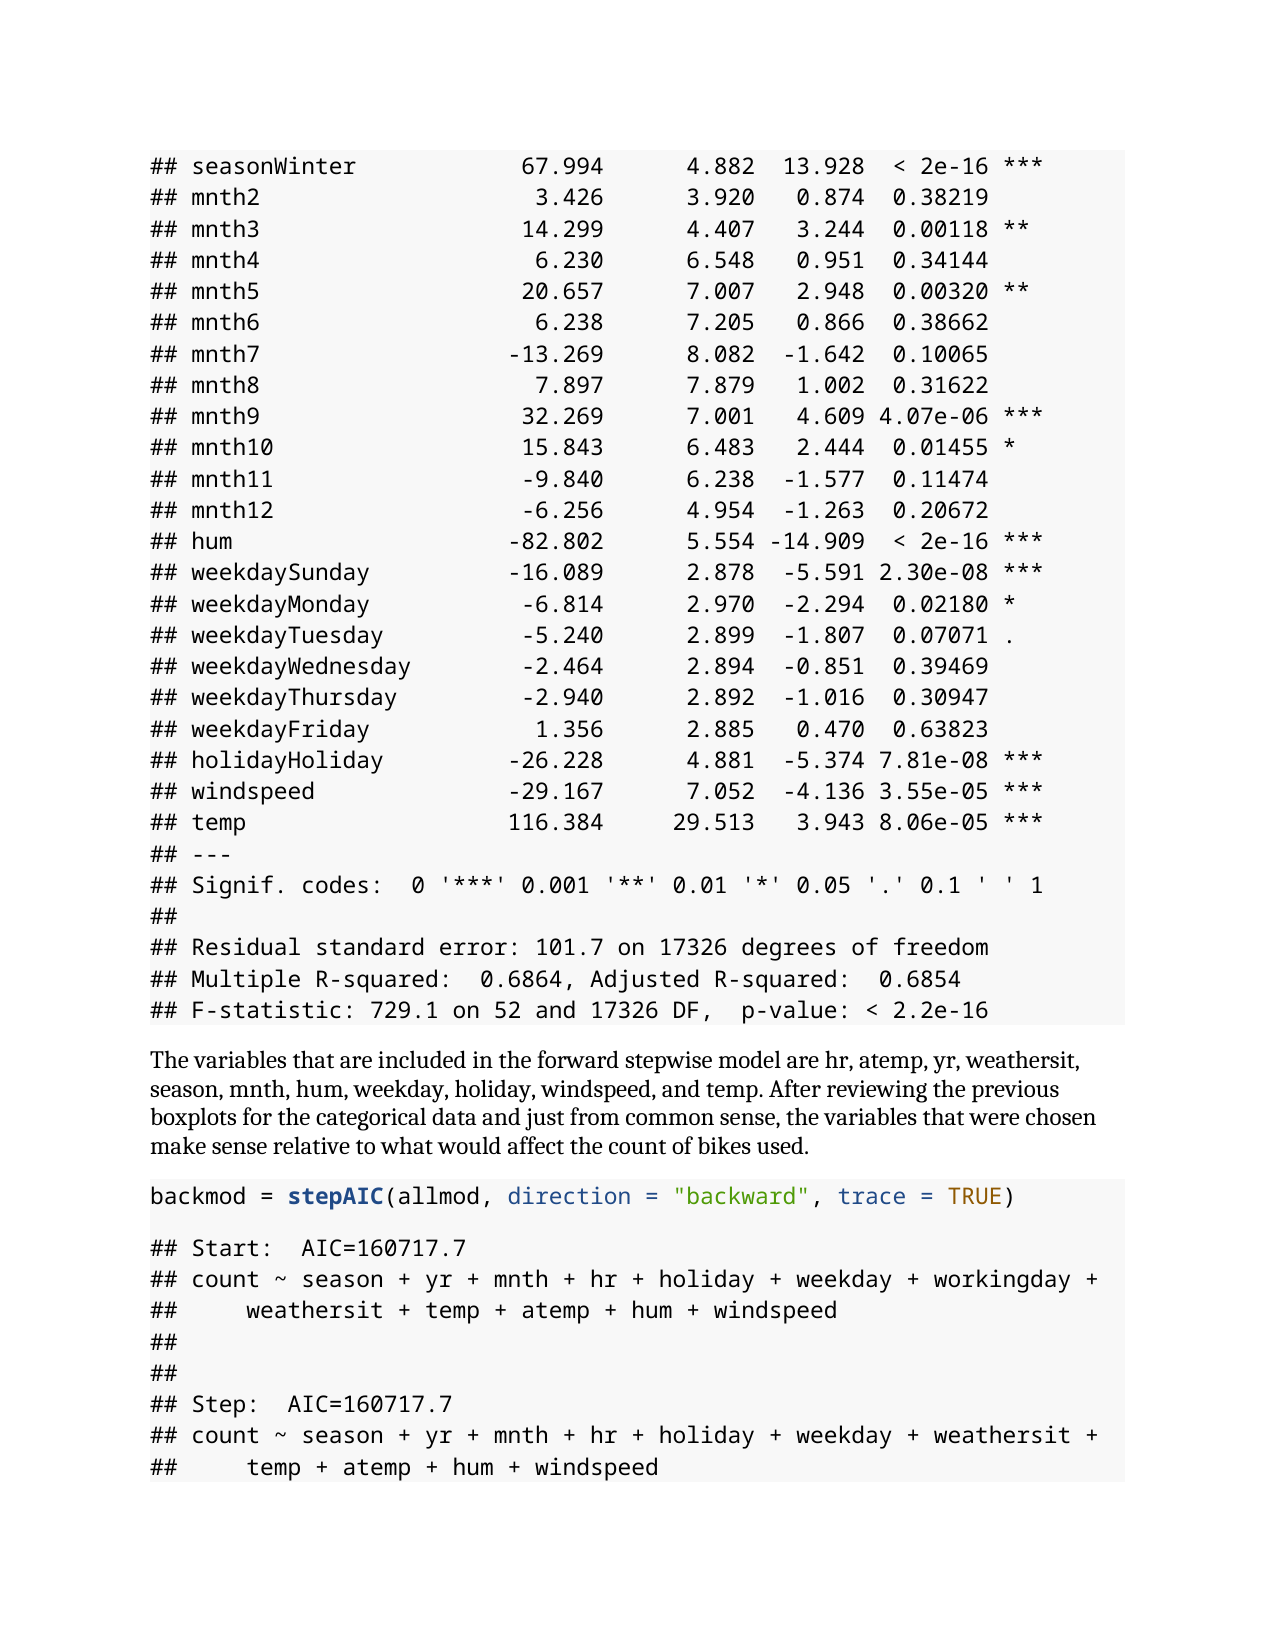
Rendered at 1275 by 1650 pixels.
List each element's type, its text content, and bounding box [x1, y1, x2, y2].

text The variables that are included in the forward stepwise model are hr, atemp, yr, weathersit, season, mnth, hum, weekday, holiday, windspeed, and temp. After reviewing the previous boxplots for the categorical data and just from common sense, the variables that were chosen make sense relative to what would affect the count of bikes used. [150, 1046, 1125, 1161]
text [150, 1232, 1125, 1482]
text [150, 150, 1125, 1025]
text backmod = stepAIC(allmod, direction = "backward", trace = TRUE) [150, 1179, 1125, 1211]
